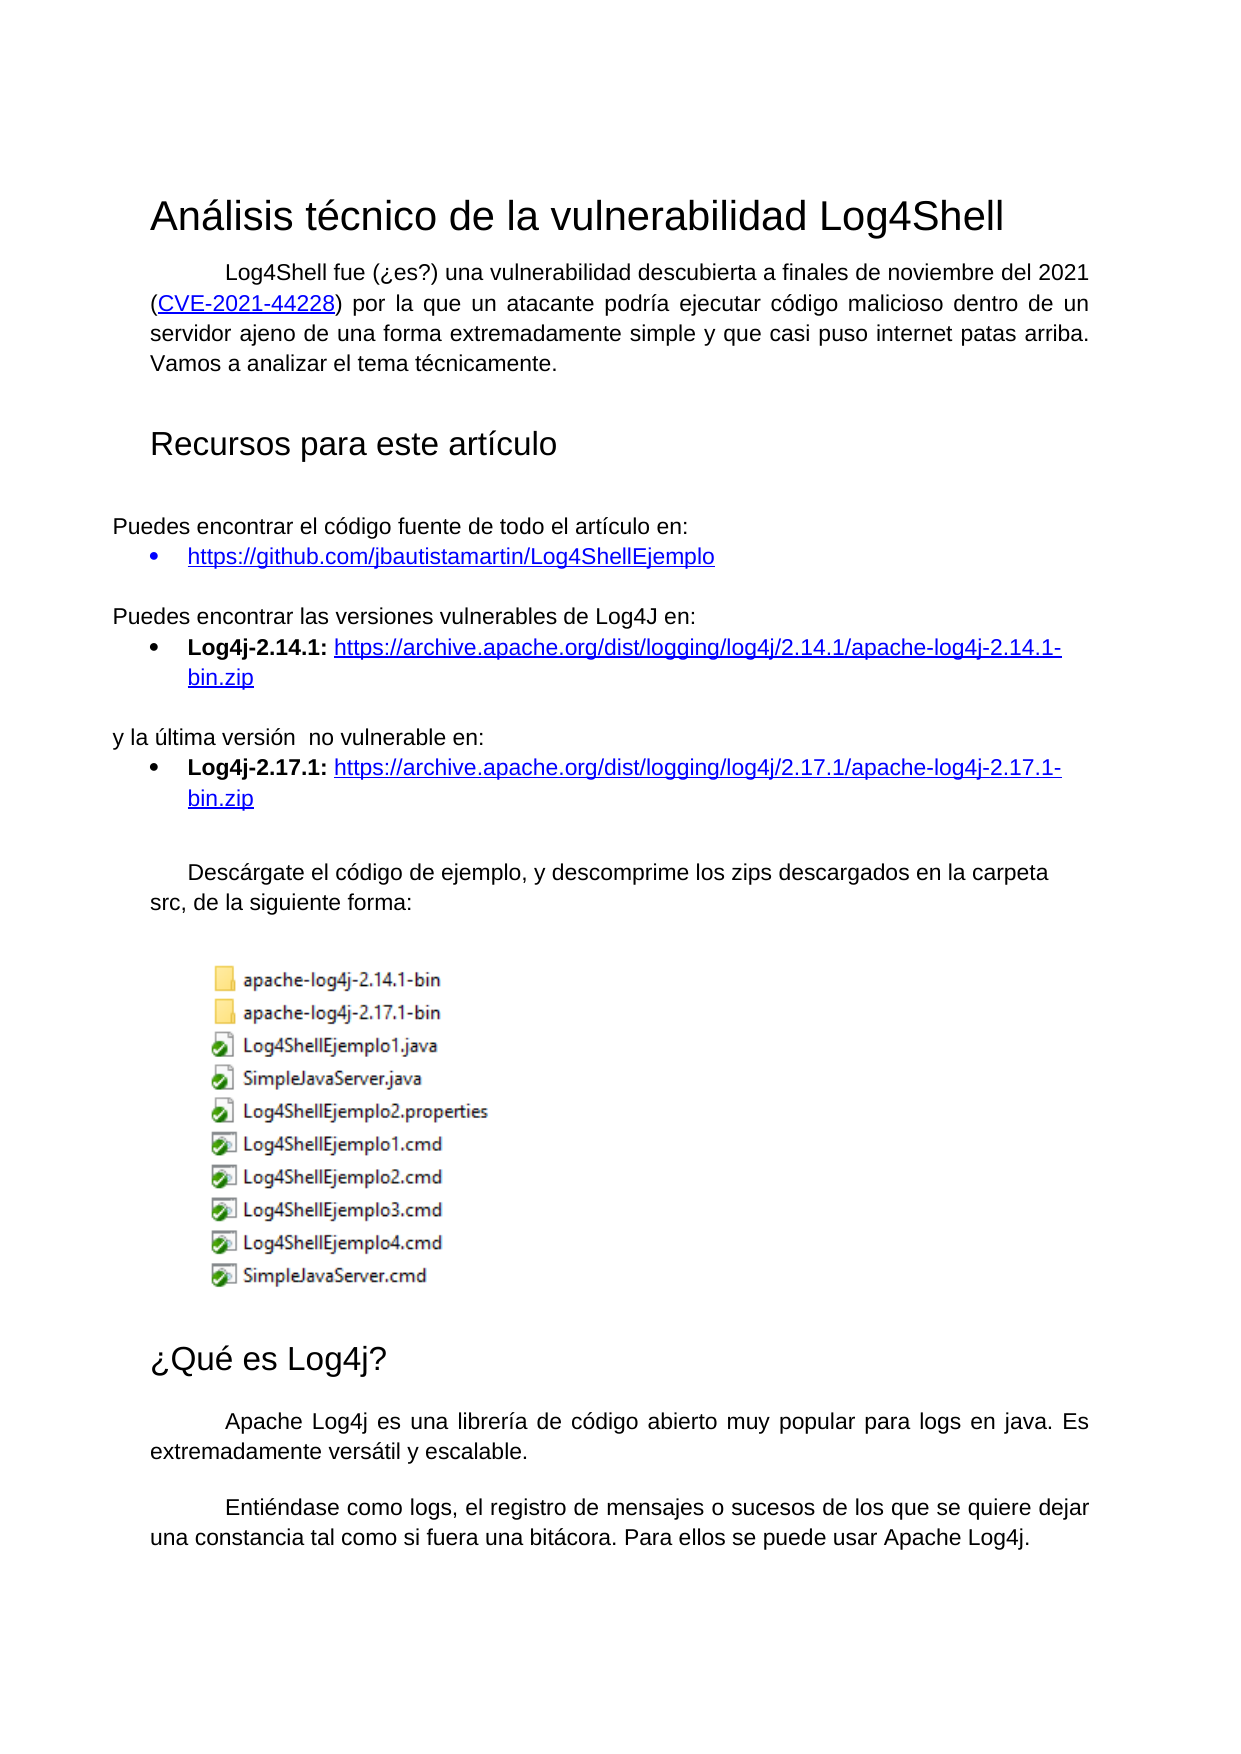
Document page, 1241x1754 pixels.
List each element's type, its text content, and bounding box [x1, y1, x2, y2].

text Apache Log4j es una librería de código abierto muy popular para logs en java. Es extremadamente versátil y escalable. [150, 1408, 1090, 1465]
text Puedes encontrar las versiones vulnerables de Log4J en: [112, 603, 1090, 629]
list Log4j-2.14.1: https://archive.apache.org/dist/logging/log4j/2.14.1/apache-log4j-2.14.1-bin.zip [150, 633, 1090, 690]
subtitle Análisis técnico de la vulnerabilidad Log4Shell [150, 192, 1090, 239]
text Descárgate el código de ejemplo, y descomprime los zips descargados en la carpeta src, de la siguiente forma: [150, 859, 1090, 915]
list Log4j-2.17.1: https://archive.apache.org/dist/logging/log4j/2.17.1/apache-log4j-2.17.1-bin.zip [150, 754, 1090, 811]
subtitle ¿Qué es Log4j? [150, 1339, 1090, 1377]
text Entiéndase como logs, el registro de mensajes o sucesos de los que se quiere dejar una constancia tal como si fuera una bitácora. Para ellos se puede usar Apache Log4j. [150, 1493, 1090, 1550]
text Log4Shell fue (¿es?) una vulnerabilidad descubierta a finales de noviembre del 2021 (CVE-2021-44228) por la que un atacante podría ejecutar código malicioso dentro de un servidor ajeno de una forma extremadamente simple y que casi puso internet patas arriba. Vamos a analizar el tema técnicamente. [150, 259, 1090, 376]
list https://github.com/jbautistamartin/Log4ShellEjemplo [150, 543, 1090, 569]
text y la última versión no vulnerable en: [112, 724, 1090, 750]
text Puedes encontrar el código fuente de todo el artículo en: [112, 513, 1090, 539]
text Recursos para este artículo [150, 424, 1090, 463]
picture [187, 949, 532, 1298]
